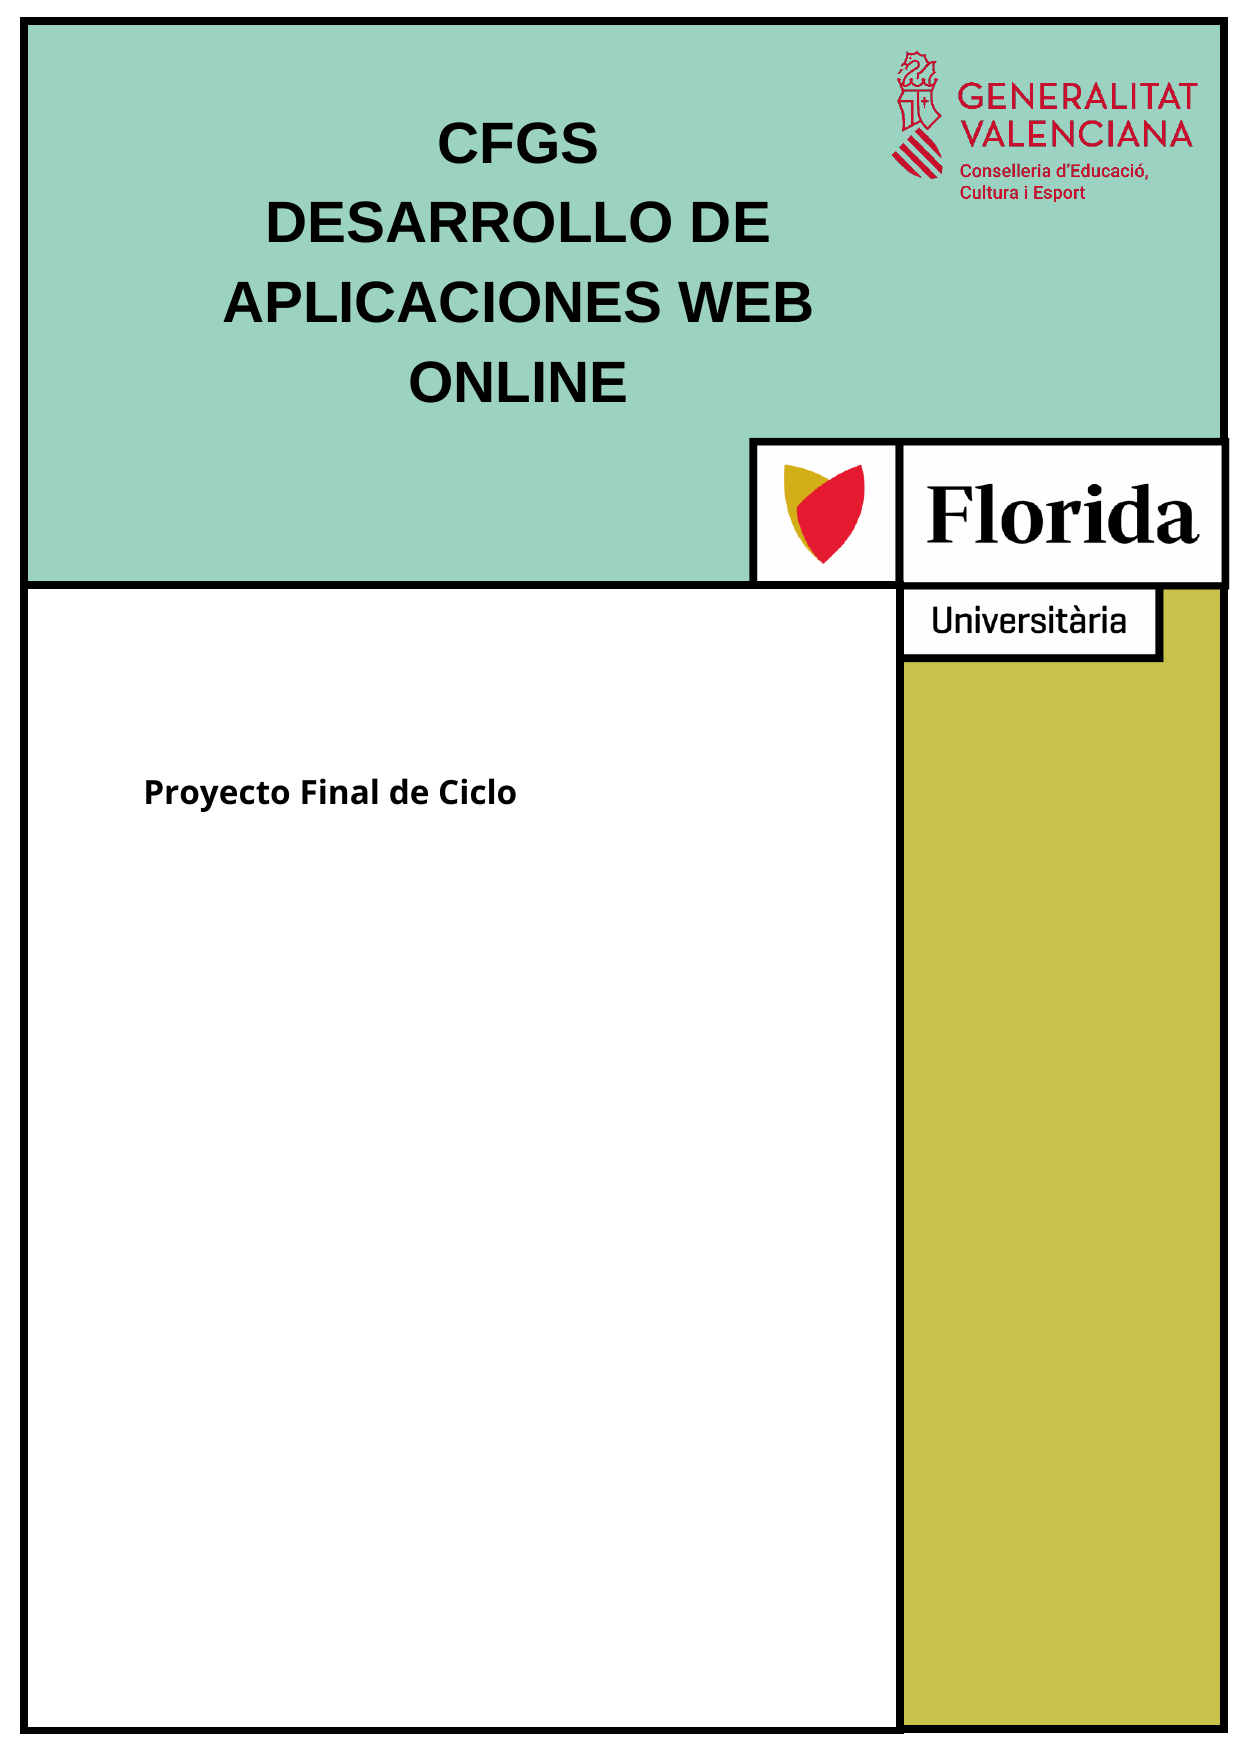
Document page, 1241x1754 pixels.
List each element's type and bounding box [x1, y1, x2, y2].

picture [891, 50, 1198, 202]
picture [681, 375, 1241, 1718]
picture [28, 596, 896, 1719]
